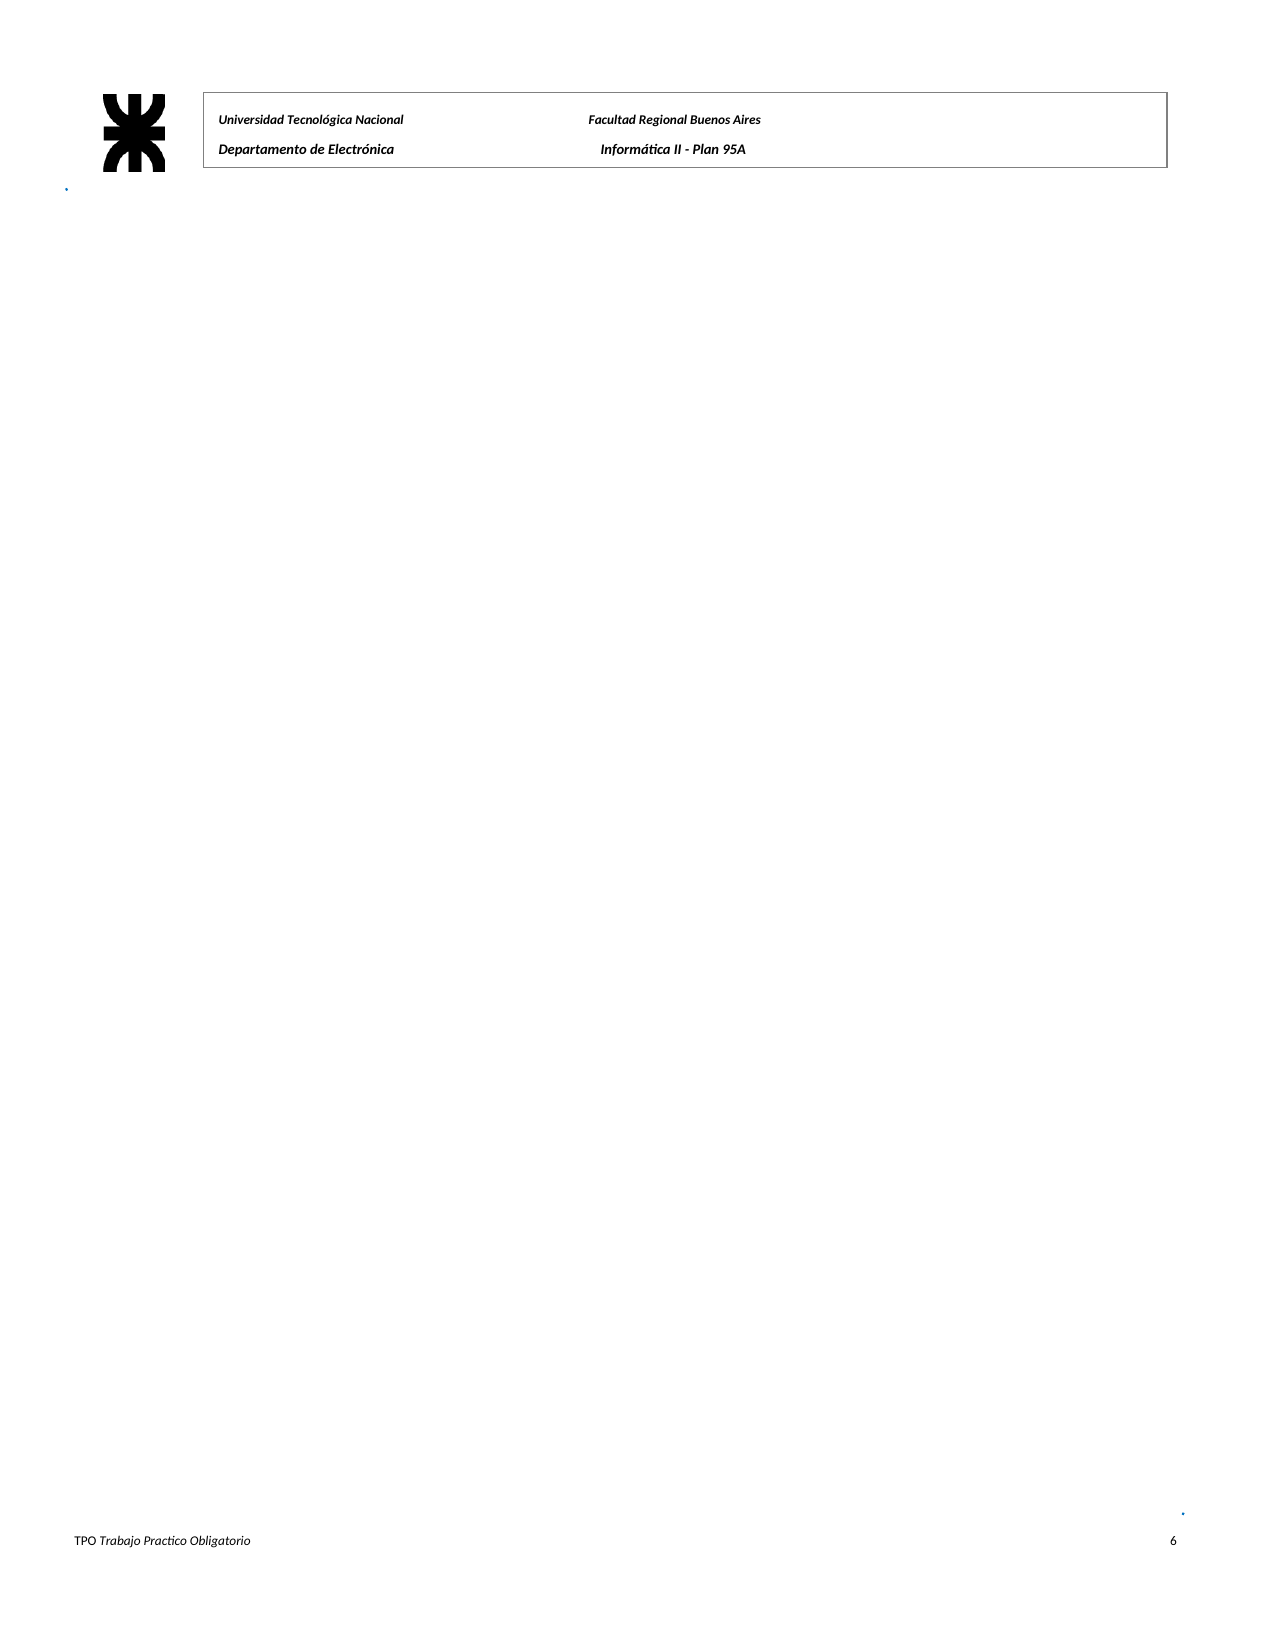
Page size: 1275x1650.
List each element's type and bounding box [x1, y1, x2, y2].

picture [103, 94, 165, 172]
